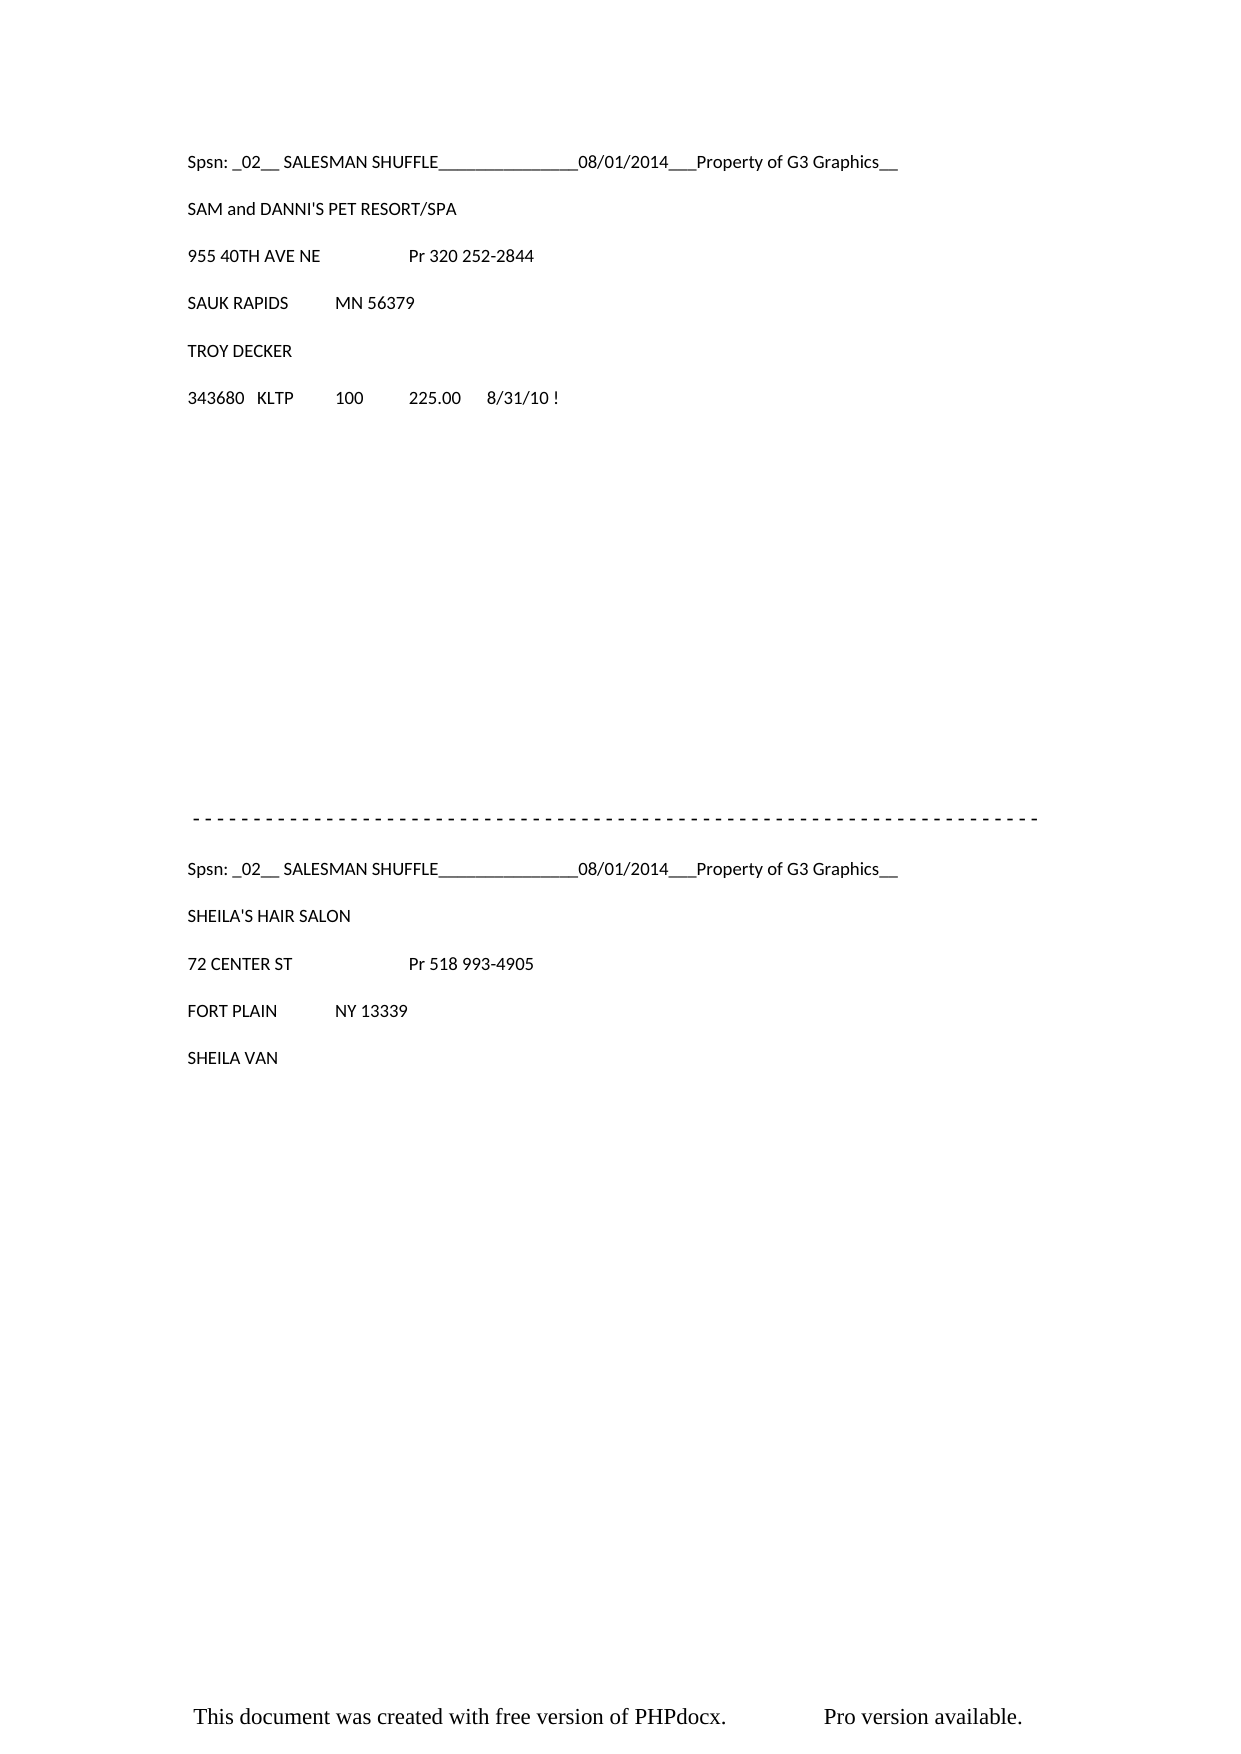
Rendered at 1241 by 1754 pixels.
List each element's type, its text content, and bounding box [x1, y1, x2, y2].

text Spsn: _02__ SALESMAN SHUFFLE_______________08/01/2014___Property of G3 Graphics__ [187, 857, 1053, 880]
text 343680 KLTP 100 225.00 8/31/10 ! [187, 386, 1053, 409]
text SHEILA'S HAIR SALON [187, 904, 1053, 927]
text 955 40TH AVE NE Pr 320 252-2844 [187, 244, 1053, 267]
text SHEILA VAN [187, 1046, 1053, 1069]
text FORT PLAIN NY 13339 [187, 999, 1053, 1022]
text SAUK RAPIDS MN 56379 [187, 292, 1053, 314]
text 72 CENTER ST Pr 518 993-4905 [187, 952, 1053, 974]
text Spsn: _02__ SALESMAN SHUFFLE_______________08/01/2014___Property of G3 Graphics__ [187, 150, 1053, 173]
text TROY DECKER [187, 339, 1053, 362]
text - - - - - - - - - - - - - - - - - - - - - - - - - - - - - - - - - - - - - - - - - - - - - - - - - - - - - - - - - - - - - - - - - - - - - - [187, 804, 1053, 832]
text SAM and DANNI'S PET RESORT/SPA [187, 197, 1053, 220]
